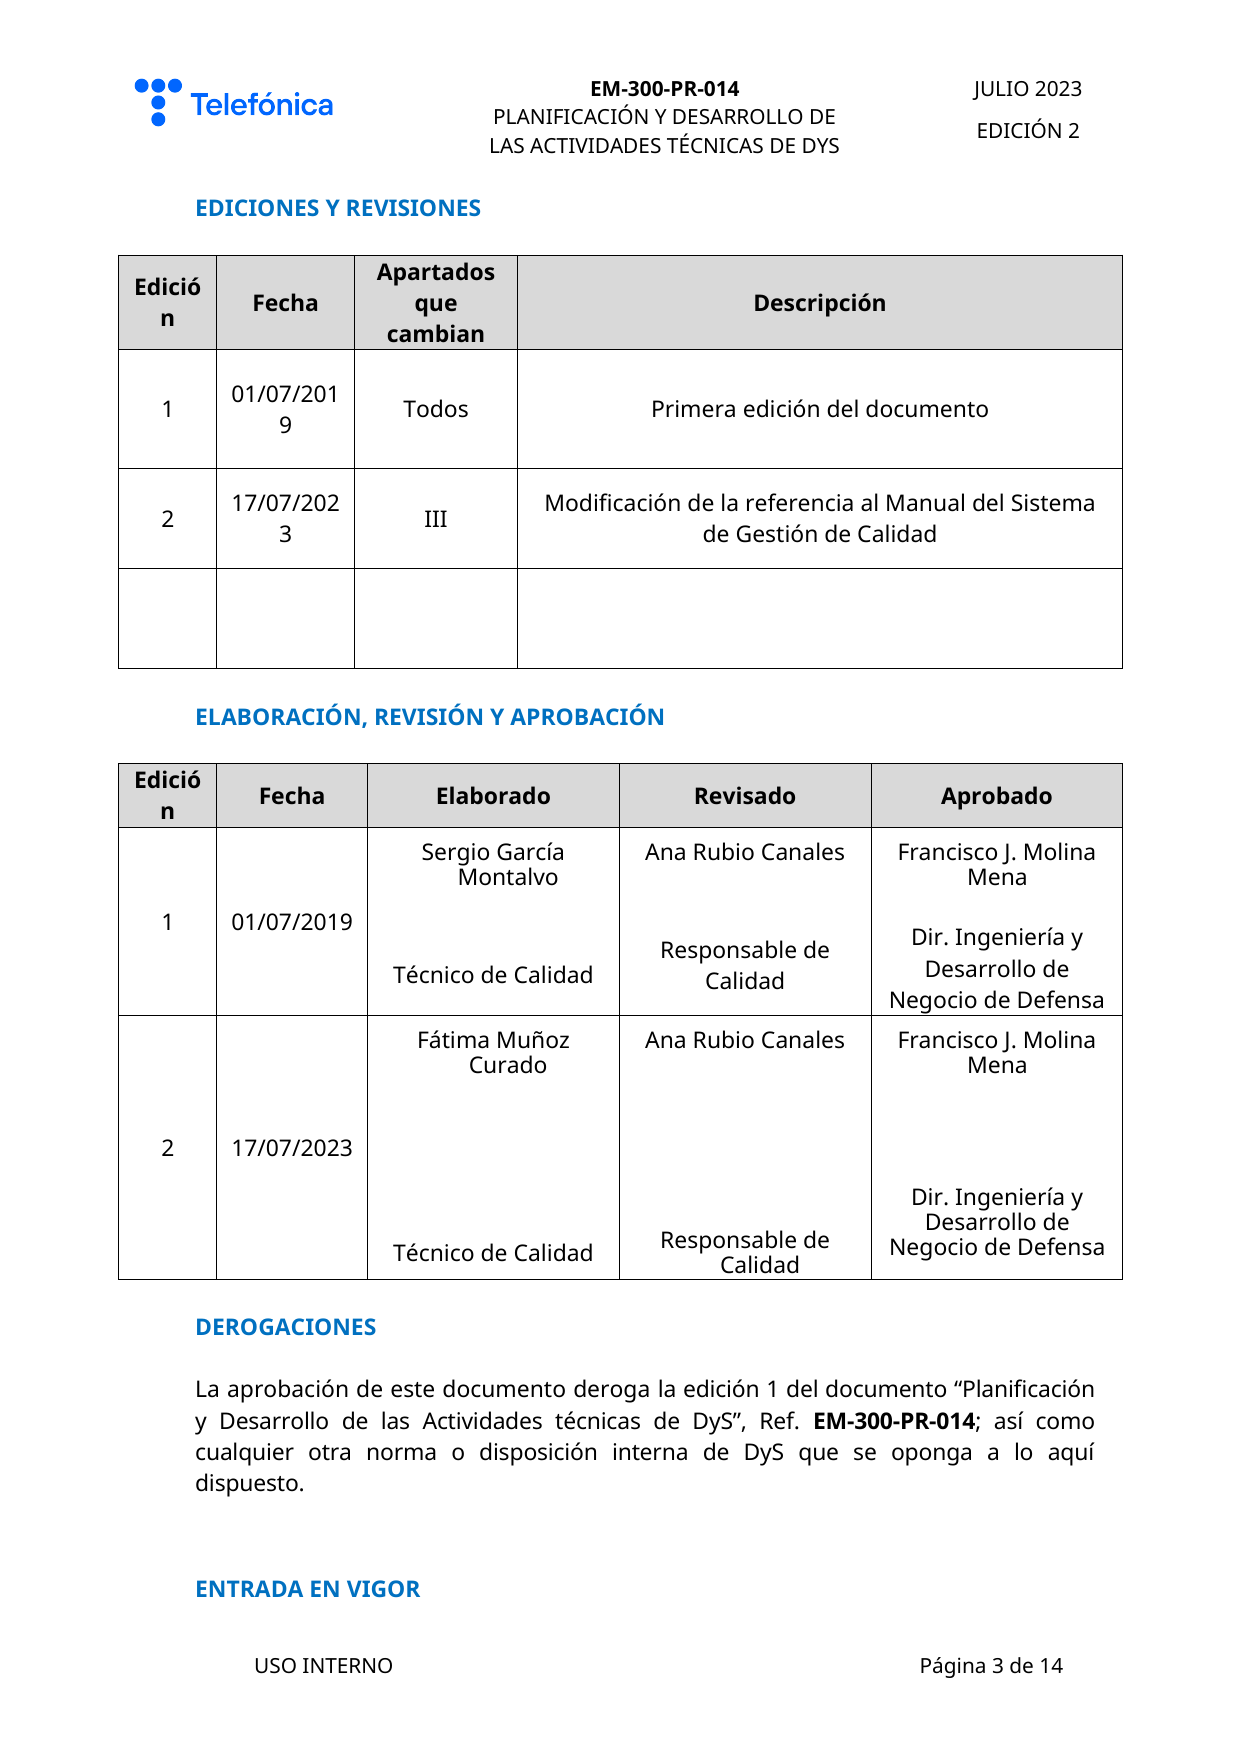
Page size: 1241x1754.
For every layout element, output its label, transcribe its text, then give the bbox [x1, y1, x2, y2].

table_cell [217, 569, 354, 668]
table_header Fecha [217, 256, 354, 349]
table_cell [518, 569, 1122, 668]
table_cell 1 [119, 350, 216, 467]
table_cell 2 [119, 1016, 216, 1279]
table_cell [119, 569, 216, 668]
text La aprobación de este documento deroga la edición 1 del documento “Planificación y Desarrollo de las Actividades técnicas de DyS”, Ref. EM-300-PR-014; así como cualquier otra norma o disposición interna de DyS que se oponga a lo aquí dispuesto. [195, 1373, 1095, 1498]
table_header Edición [119, 764, 216, 827]
text DEROGACIONES [195, 1311, 1122, 1342]
text EDICIONES Y REVISIONES [195, 192, 1122, 223]
table_cell Francisco J. Molina Mena Dir. Ingeniería y Desarrollo de Negocio de Defensa [872, 1016, 1122, 1279]
table_cell Sergio García Montalvo Técnico de Calidad [368, 828, 619, 1015]
table_cell Fátima Muñoz Curado Técnico de Calidad [368, 1016, 619, 1279]
table_cell [355, 569, 517, 668]
table_cell III [355, 469, 517, 568]
table_cell 2 [119, 469, 216, 568]
table_cell Francisco J. Molina Mena Dir. Ingeniería y Desarrollo de Negocio de Defensa [872, 828, 1122, 1015]
table_header Revisado [620, 764, 871, 827]
table_header Apartados que cambian [355, 256, 517, 349]
table_cell Primera edición del documento [518, 350, 1122, 467]
table_cell Modificación de la referencia al Manual del Sistema de Gestión de Calidad [518, 469, 1122, 568]
table_cell Ana Rubio Canales Responsable de Calidad [620, 828, 871, 1015]
table_header Edición [119, 256, 216, 349]
table_header Aprobado [872, 764, 1122, 827]
table_cell Todos [355, 350, 517, 467]
table_cell 01/07/2019 [217, 828, 367, 1015]
table_header Elaborado [368, 764, 619, 827]
text ELABORACIÓN, REVISIÓN Y APROBACIÓN [195, 701, 1122, 732]
table_cell 17/07/2023 [217, 469, 354, 568]
picture [129, 73, 338, 133]
table_header Descripción [518, 256, 1122, 349]
table_header Fecha [217, 764, 367, 827]
table_cell 17/07/2023 [217, 1016, 367, 1279]
table_cell Ana Rubio Canales Responsable de Calidad [620, 1016, 871, 1279]
table_cell 1 [119, 828, 216, 1015]
table_cell 01/07/2019 [217, 350, 354, 467]
text ENTRADA EN VIGOR [195, 1573, 1122, 1605]
